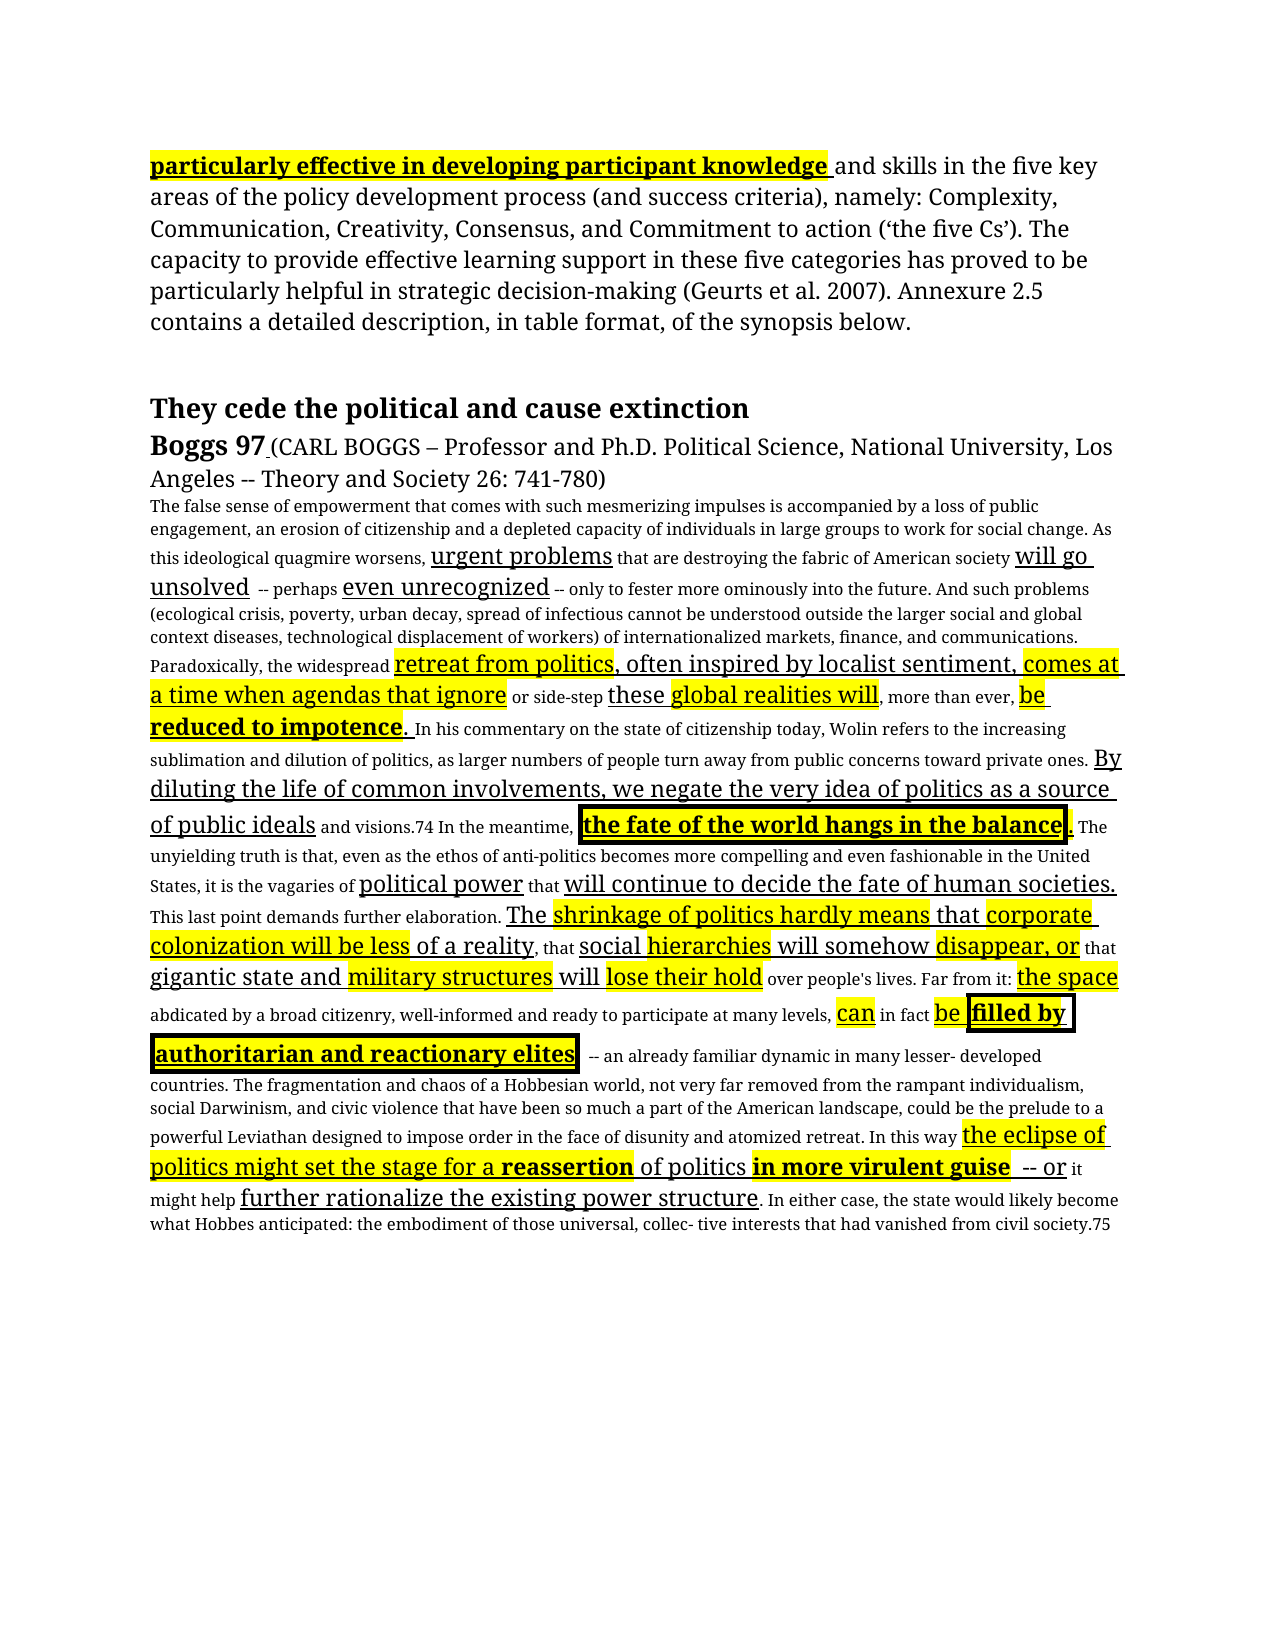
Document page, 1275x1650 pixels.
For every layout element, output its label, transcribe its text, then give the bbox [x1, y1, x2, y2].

subtitle They cede the political and cause extinction [150, 389, 1125, 426]
text Boggs 97 (CARL BOGGS – Professor and Ph.D. Political Science, National University, Los Angeles -- Theory and Society 26: 741-780) [150, 426, 1125, 494]
text The false sense of empowerment that comes with such mesmerizing impulses is accompanied by a loss of public engagement, an erosion of citizenship and a depleted capacity of individuals in large groups to work for social change. As this ideological quagmire worsens, urgent problems that are destroying the fabric of American society will go unsolved -- perhaps even unrecognized -- only to fester more ominously into the future. And such problems (ecological crisis, poverty, urban decay, spread of infectious cannot be understood outside the larger social and global context diseases, technological displacement of workers) of internationalized markets, finance, and communications. Paradoxically, the widespread retreat from politics, often inspired by localist sentiment, comes at a time when agendas that ignore or side-step these global realities will, more than ever, be reduced to impotence. In his commentary on the state of citizenship today, Wolin refers to the increasing sublimation and dilution of politics, as larger numbers of people turn away from public concerns toward private ones. By diluting the life of common involvements, we negate the very idea of politics as a source of public ideals and visions.74 In the meantime, the fate of the world hangs in the balance. The unyielding truth is that, even as the ethos of anti-politics becomes more compelling and even fashionable in the United States, it is the vagaries of political power that will continue to decide the fate of human societies. This last point demands further elaboration. The shrinkage of politics hardly means that corporate colonization will be less of a reality, that social hierarchies will somehow disappear, or that gigantic state and military structures will lose their hold over people's lives. Far from it: the space abdicated by a broad citizenry, well-informed and ready to participate at many levels, can in fact be filled by authoritarian and reactionary elites -- an already familiar dynamic in many lesser- developed countries. The fragmentation and chaos of a Hobbesian world, not very far removed from the rampant individualism, social Darwinism, and civic violence that have been so much a part of the American landscape, could be the prelude to a powerful Leviathan designed to impose order in the face of disunity and atomized retreat. In this way the eclipse of politics might set the stage for a reassertion of politics in more virulent guise -- or it might help further rationalize the existing power structure. In either case, the state would likely become what Hobbes anticipated: the embodiment of those universal, collec- tive interests that had vanished from civil society.75 [150, 494, 1125, 679]
text The false sense of empowerment that comes with such mesmerizing impulses is accompanied by a loss of public engagement, an erosion of citizenship and a depleted capacity of individuals in large groups to work for social change. As this ideological quagmire worsens, urgent problems that are destroying the fabric of American society will go unsolved -- perhaps even unrecognized -- only to fester more ominously into the future. And such problems (ecological crisis, poverty, urban decay, spread of infectious cannot be understood outside the larger social and global context diseases, technological displacement of workers) of internationalized markets, finance, and communications. Paradoxically, the widespread retreat from politics, often inspired by localist sentiment, comes at a time when agendas that ignore or side-step these global realities will, more than ever, be reduced to impotence. In his commentary on the state of citizenship today, Wolin refers to the increasing sublimation and dilution of politics, as larger numbers of people turn away from public concerns toward private ones. By diluting the life of common involvements, we negate the very idea of politics as a source of public ideals and visions.74 In the meantime, the fate of the world hangs in the balance. The unyielding truth is that, even as the ethos of anti-politics becomes more compelling and even fashionable in the United States, it is the vagaries of political power that will continue to decide the fate of human societies. This last point demands further elaboration. The shrinkage of politics hardly means that corporate colonization will be less of a reality, that social hierarchies will somehow disappear, or that gigantic state and military structures will lose their hold over people's lives. Far from it: the space abdicated by a broad citizenry, well-informed and ready to participate at many levels, can in fact be filled by authoritarian and reactionary elites -- an already familiar dynamic in many lesser- developed countries. The fragmentation and chaos of a Hobbesian world, not very far removed from the rampant individualism, social Darwinism, and civic violence that have been so much a part of the American landscape, could be the prelude to a powerful Leviathan designed to impose order in the face of disunity and atomized retreat. In this way the eclipse of politics might set the stage for a reassertion of politics in more virulent guise -- or it might help further rationalize the existing power structure. In either case, the state would likely become what Hobbes anticipated: the embodiment of those universal, collec- tive interests that had vanished from civil society.75 [150, 676, 1125, 1236]
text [150, 150, 1125, 337]
